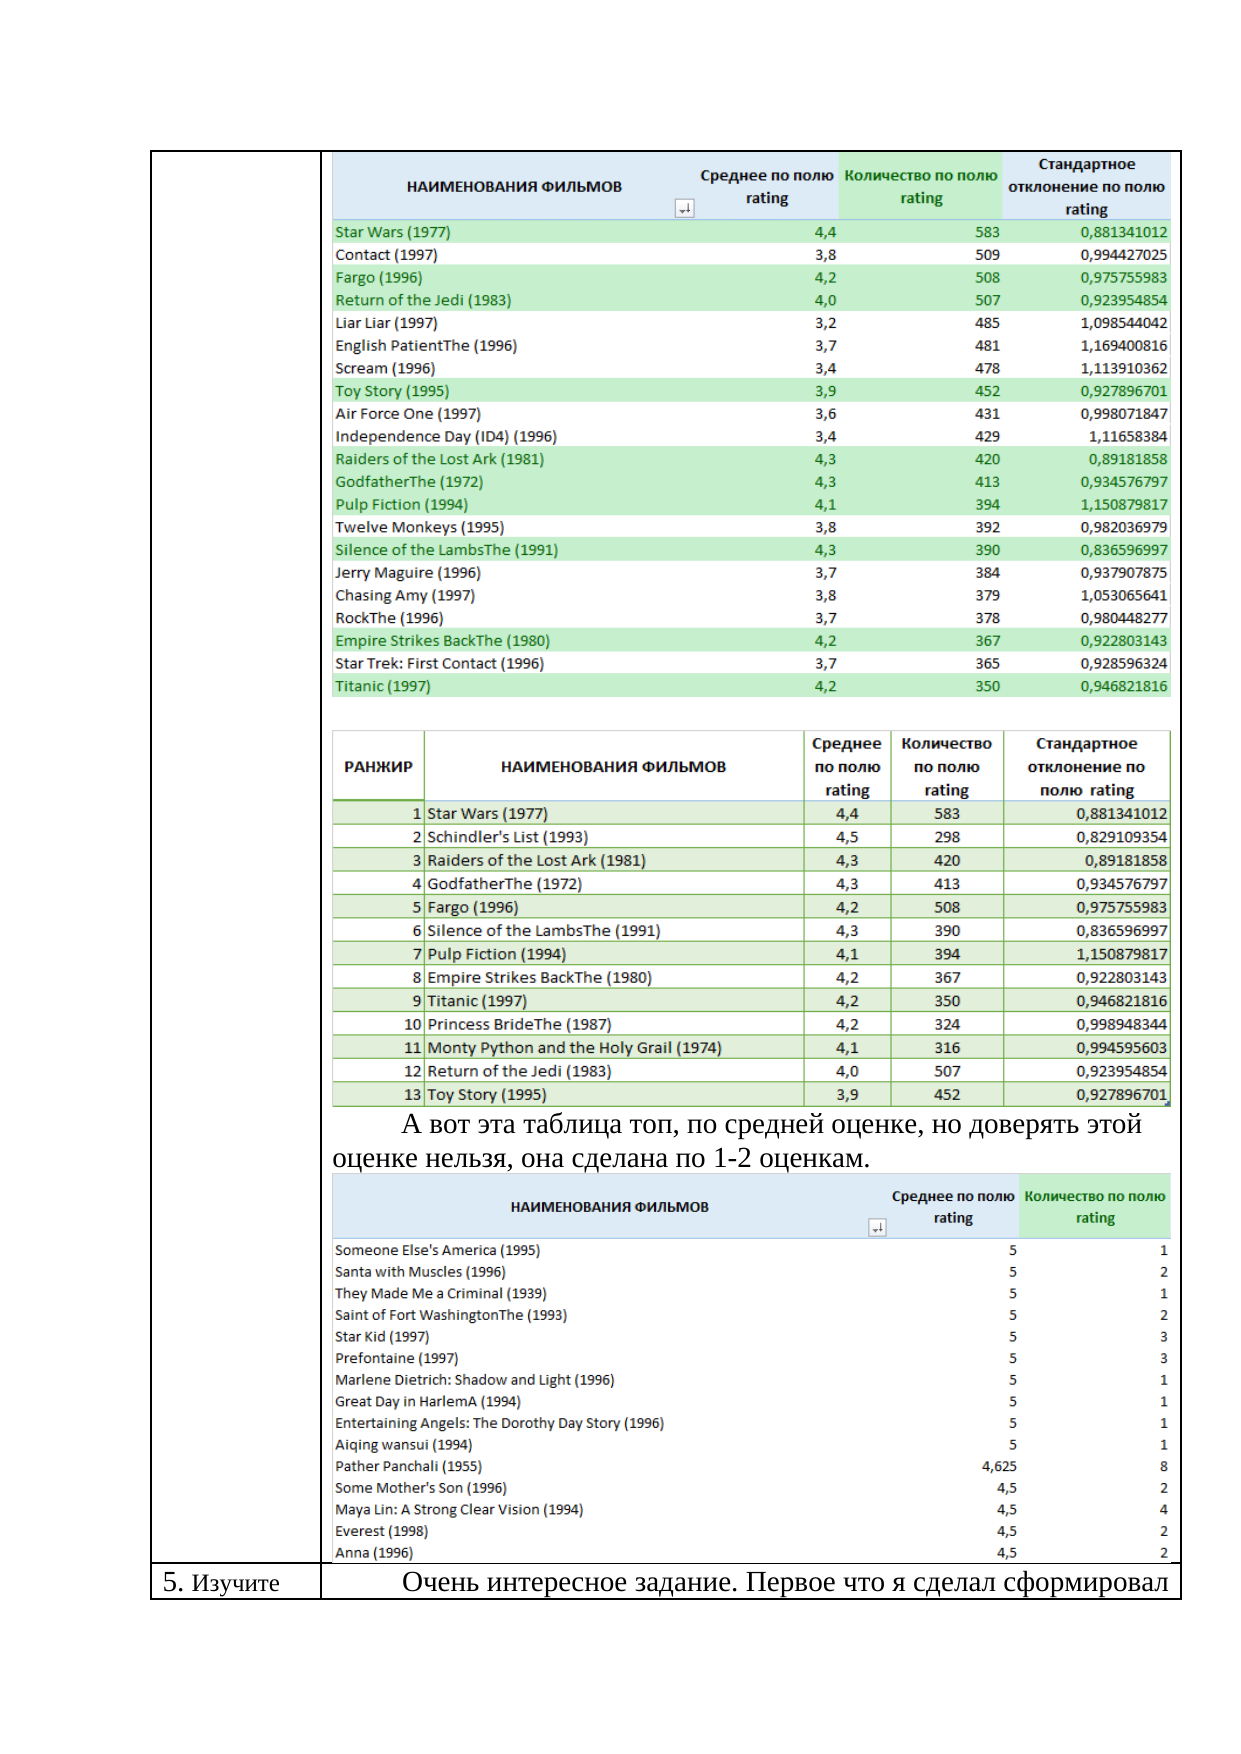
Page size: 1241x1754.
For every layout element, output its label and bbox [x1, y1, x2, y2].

picture [332, 730, 1171, 1107]
picture [332, 152, 1171, 697]
table_cell [152, 152, 320, 1562]
table_cell [152, 1564, 320, 1598]
table_cell [322, 152, 1180, 1562]
picture [332, 1173, 1171, 1563]
table_cell [322, 1564, 1180, 1598]
